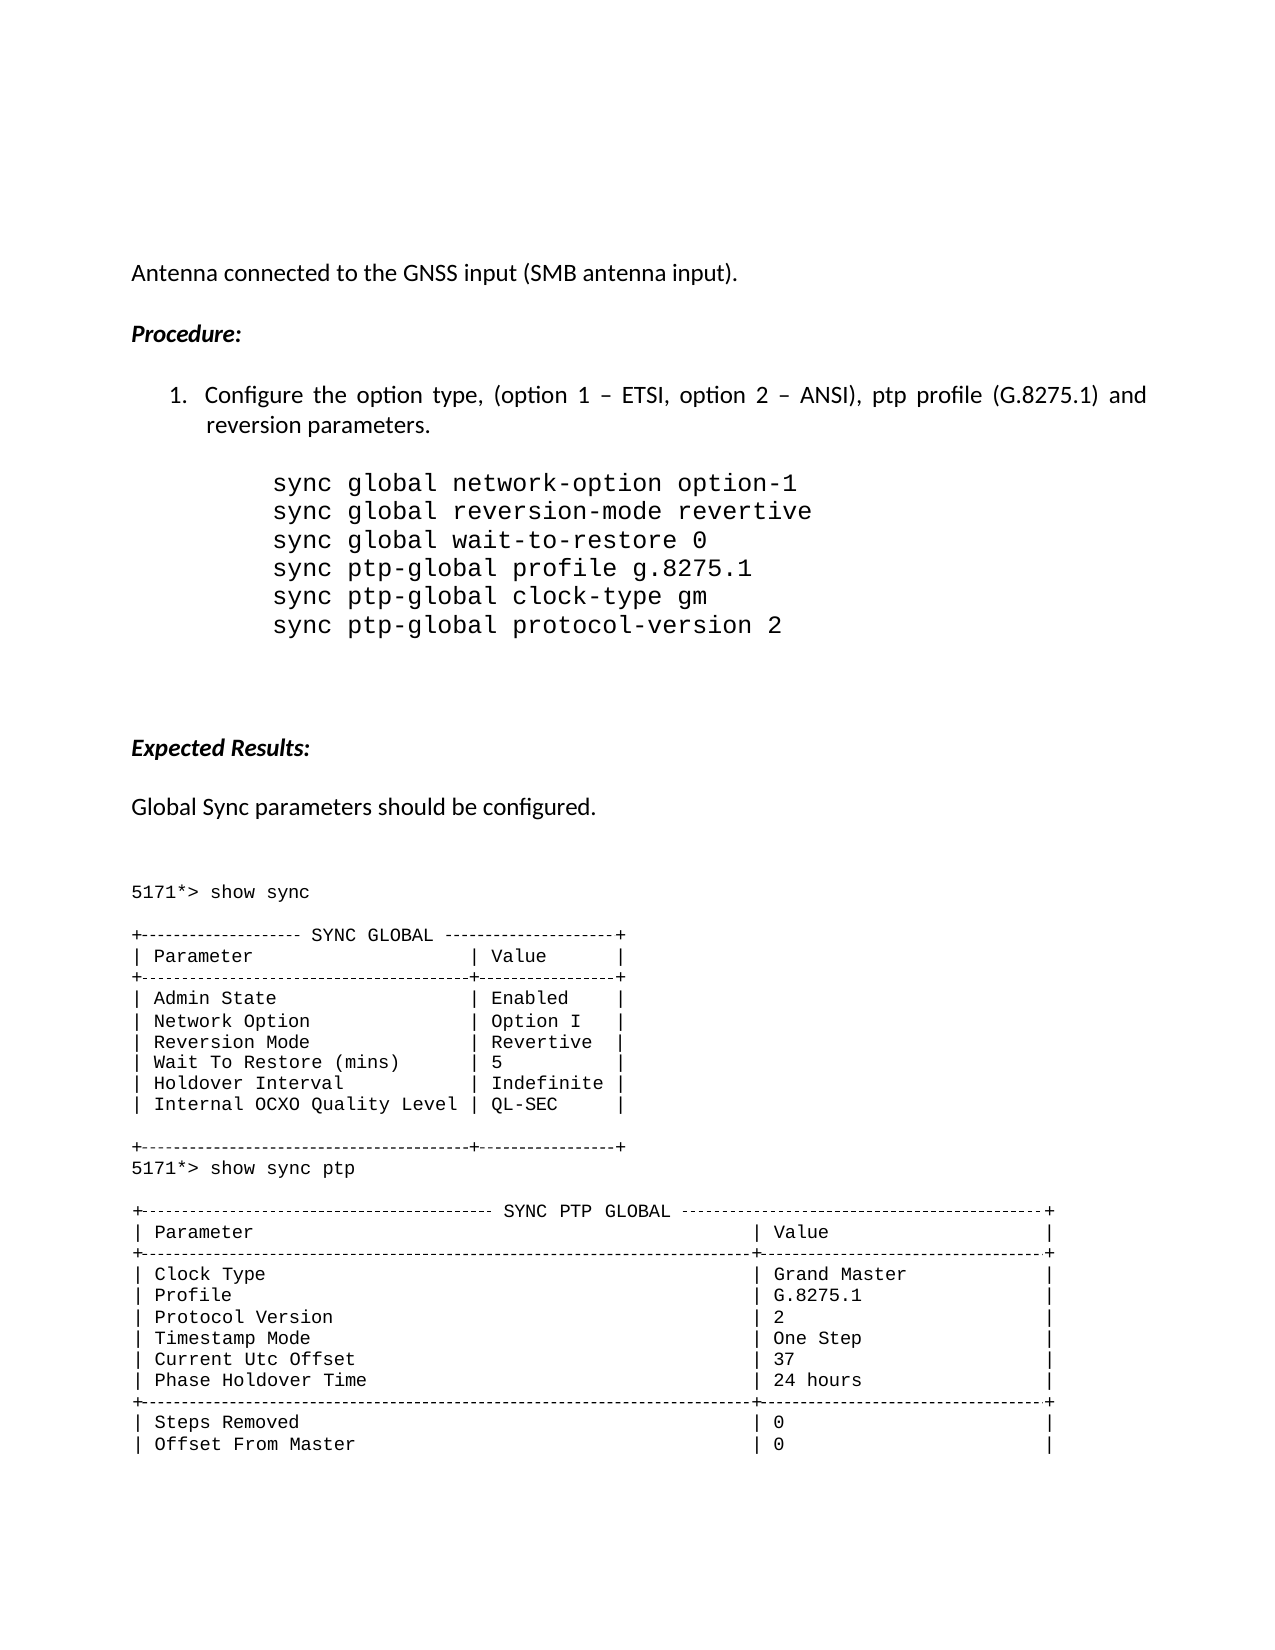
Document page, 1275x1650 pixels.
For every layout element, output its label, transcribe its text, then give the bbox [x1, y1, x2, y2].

table_cell | [975, 1329, 1059, 1350]
table_cell Protocol Version [149, 1308, 436, 1329]
text | Reversion Mode | Revertive | [131, 1032, 1275, 1053]
table_cell 0 [767, 1435, 975, 1456]
text | Network Option | Option I | [131, 1010, 1275, 1032]
table_cell [436, 1244, 554, 1286]
text Antenna connected to the GNSS input (SMB antenna input). [131, 257, 1275, 287]
text + SYNC GLOBAL + [131, 925, 1275, 947]
table_header GLOBAL [599, 1202, 711, 1244]
table_cell 24 hours 0 [767, 1371, 975, 1435]
table_cell | [975, 1308, 1059, 1329]
table_header Value [767, 1202, 834, 1244]
table_cell | [127, 1329, 149, 1350]
table_cell | [436, 1350, 767, 1371]
text + + + [131, 968, 1275, 989]
table_header SYNC [436, 1202, 554, 1244]
table_cell Phase Holdover Time Steps Removed [149, 1371, 436, 1435]
table_cell Offset From Master [149, 1435, 436, 1456]
text 5171*> show sync [131, 883, 1275, 904]
table_header + | [975, 1202, 1059, 1244]
table_cell | [127, 1350, 149, 1371]
text | Holdover Interval | Indefinite | [131, 1074, 1275, 1095]
table_cell Profile [149, 1286, 436, 1308]
table_cell + | [711, 1244, 767, 1286]
table_cell | [975, 1286, 1059, 1308]
table_header [835, 1202, 975, 1244]
table_cell + | [127, 1244, 149, 1286]
text + + + [131, 1138, 1275, 1159]
text sync global network-option option-1 sync global reversion-mode revertive sync global wait-to-restore 0 [272, 471, 819, 556]
table_header PTP [554, 1202, 599, 1244]
table_cell 37 [767, 1350, 975, 1371]
table_cell G.8275.1 [767, 1286, 975, 1308]
text 1. Configure the option type, (option 1 – ETSI, option 2 – ANSI), ptp profile (G.8275.1) and reversion parameters. [169, 379, 1154, 440]
table_cell One Step [767, 1329, 975, 1350]
table_cell | + | [975, 1371, 1059, 1435]
table_cell | [127, 1308, 149, 1329]
table_cell | + | [436, 1371, 767, 1435]
table_cell | [975, 1435, 1059, 1456]
table_cell | [436, 1435, 767, 1456]
text Global Sync parameters should be configured. [131, 791, 1275, 822]
text 5171*> show sync ptp [131, 1159, 1275, 1180]
table_cell Master [835, 1244, 975, 1286]
table_cell [554, 1244, 599, 1286]
table_cell [599, 1244, 711, 1286]
text sync ptp-global profile g.8275.1 sync ptp-global clock-type gm [272, 556, 769, 612]
table_header | [711, 1202, 767, 1244]
table_cell | [436, 1308, 767, 1329]
table_header Parameter [149, 1202, 436, 1244]
table_cell Clock Type [149, 1244, 436, 1286]
text | Wait To Restore (mins) | 5 | [131, 1053, 1275, 1074]
table_cell | [127, 1435, 149, 1456]
text sync ptp-global protocol-version 2 [272, 612, 1275, 641]
text Expected Results: [131, 732, 1275, 763]
text | Internal OCXO Quality Level | QL-SEC | [131, 1095, 1275, 1116]
text Procedure: [131, 318, 1275, 348]
table_cell 2 [767, 1308, 975, 1329]
table_header + | [127, 1202, 149, 1244]
table_cell | [436, 1286, 767, 1308]
text | Admin State | Enabled | [131, 989, 1275, 1010]
text | Parameter | Value | [131, 947, 1275, 968]
table_cell | [975, 1350, 1059, 1371]
table_cell + | [975, 1244, 1059, 1286]
table_cell Current Utc Offset [149, 1350, 436, 1371]
table_cell | [436, 1329, 767, 1350]
table_cell Grand [767, 1244, 834, 1286]
table_cell Timestamp Mode [149, 1329, 436, 1350]
table_cell | [127, 1286, 149, 1308]
table_cell | + | [127, 1371, 149, 1435]
